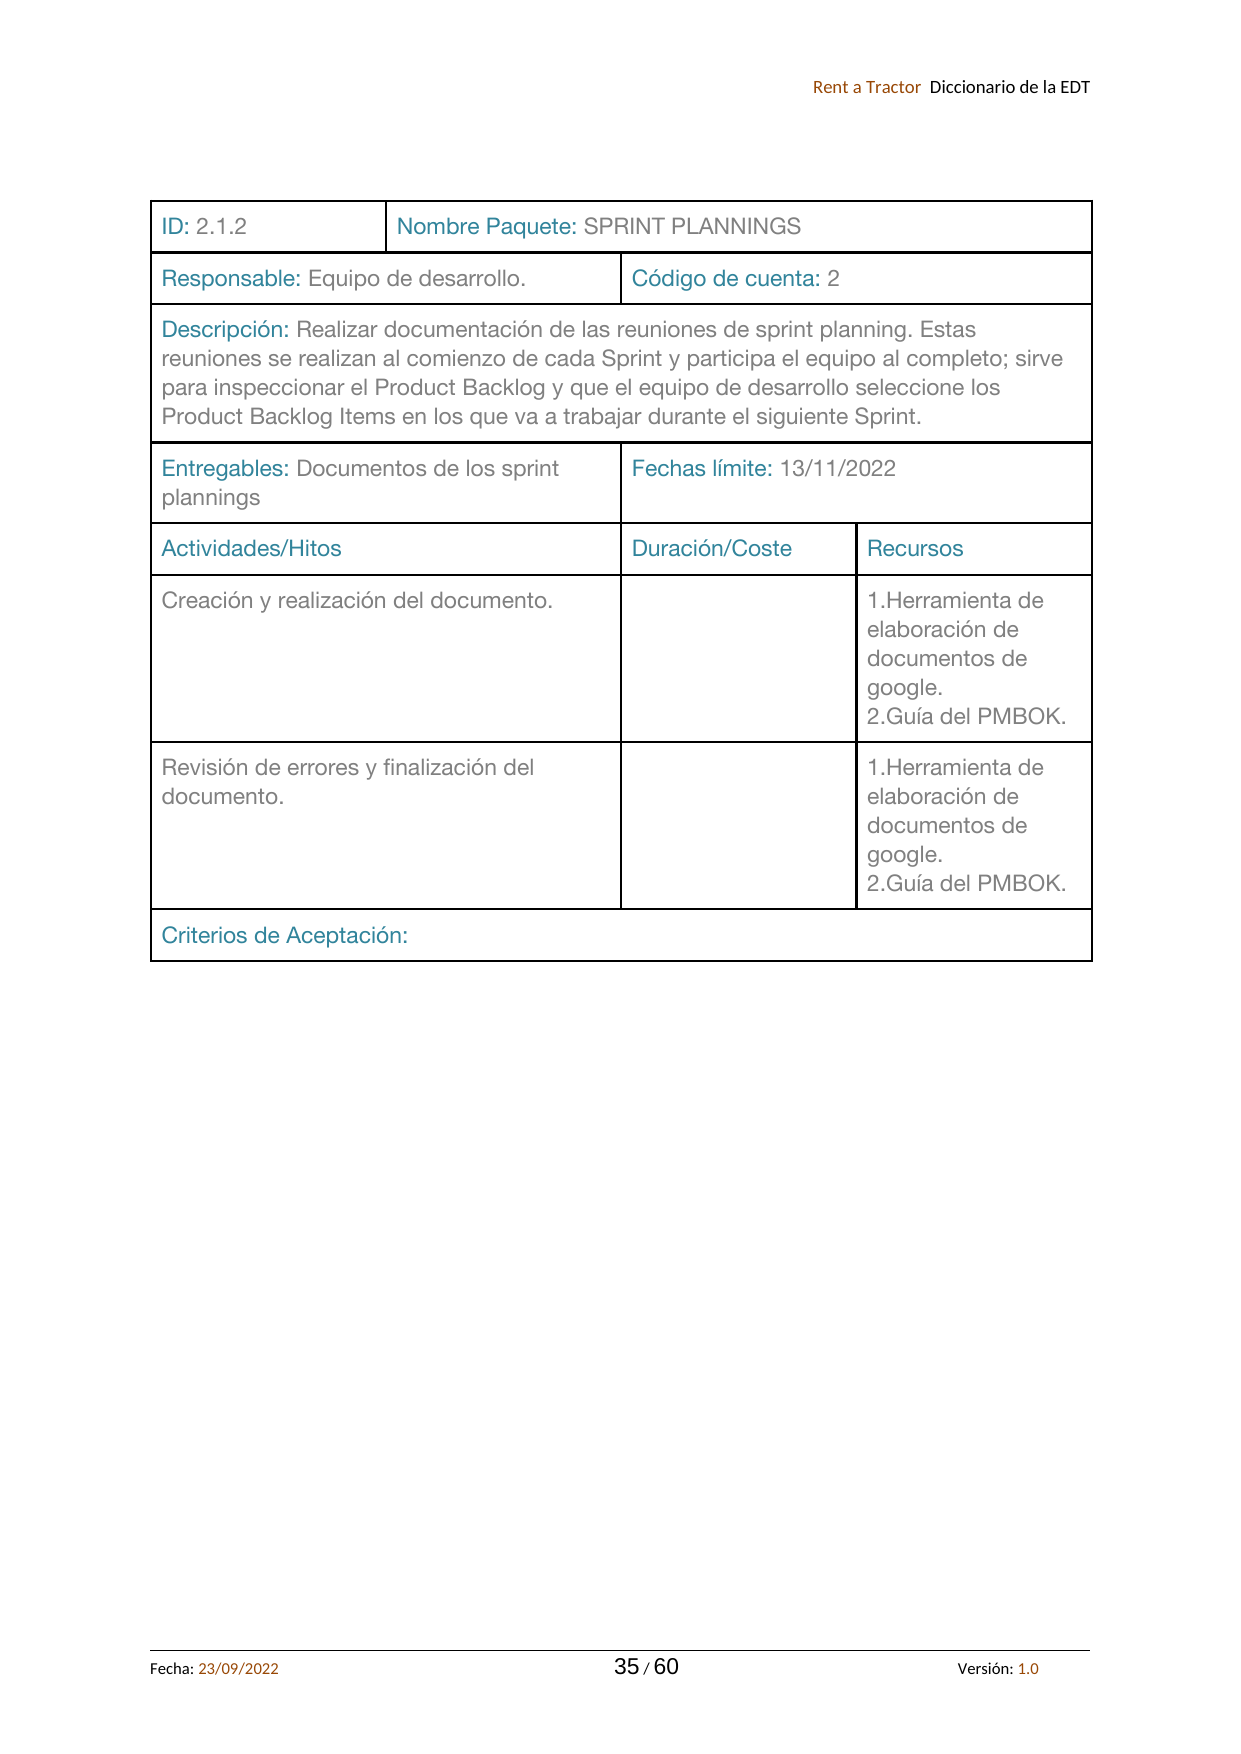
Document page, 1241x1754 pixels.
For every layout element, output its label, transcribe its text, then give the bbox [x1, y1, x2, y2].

table_header ID: 2.1.2 [152, 202, 385, 251]
table_cell Actividades/Hitos [152, 524, 620, 574]
table_cell Criterios de Aceptación: [152, 910, 1091, 960]
table_cell Entregables: Documentos de los sprint plannings [152, 444, 620, 522]
table_cell Código de cuenta: 2 [622, 254, 1091, 303]
table_cell Fechas límite: 13/11/2022 [622, 444, 1091, 522]
table_header Nombre Paquete: SPRINT PLANNINGS [387, 202, 1091, 251]
table_cell Descripción: Realizar documentación de las reuniones de sprint planning. Estas reuniones se realizan al comienzo de cada Sprint y participa el equipo al completo; sirve para inspeccionar el Product Backlog y que el equipo de desarrollo seleccione los Product Backlog Items en los que va a trabajar durante el siguiente Sprint. [152, 305, 1091, 441]
table_cell [622, 743, 855, 908]
table_cell Duración/Coste [622, 524, 855, 574]
table_cell Creación y realización del documento. [152, 576, 620, 741]
table_cell Responsable: Equipo de desarrollo. [152, 254, 620, 303]
table_cell 1.Herramienta de elaboración de documentos de google. 2.Guía del PMBOK. [858, 743, 1091, 908]
table_cell Revisión de errores y finalización del documento. [152, 743, 620, 908]
table_cell [622, 576, 855, 741]
table_cell Recursos [858, 524, 1091, 574]
table_cell 1.Herramienta de elaboración de documentos de google. 2.Guía del PMBOK. [858, 576, 1091, 741]
